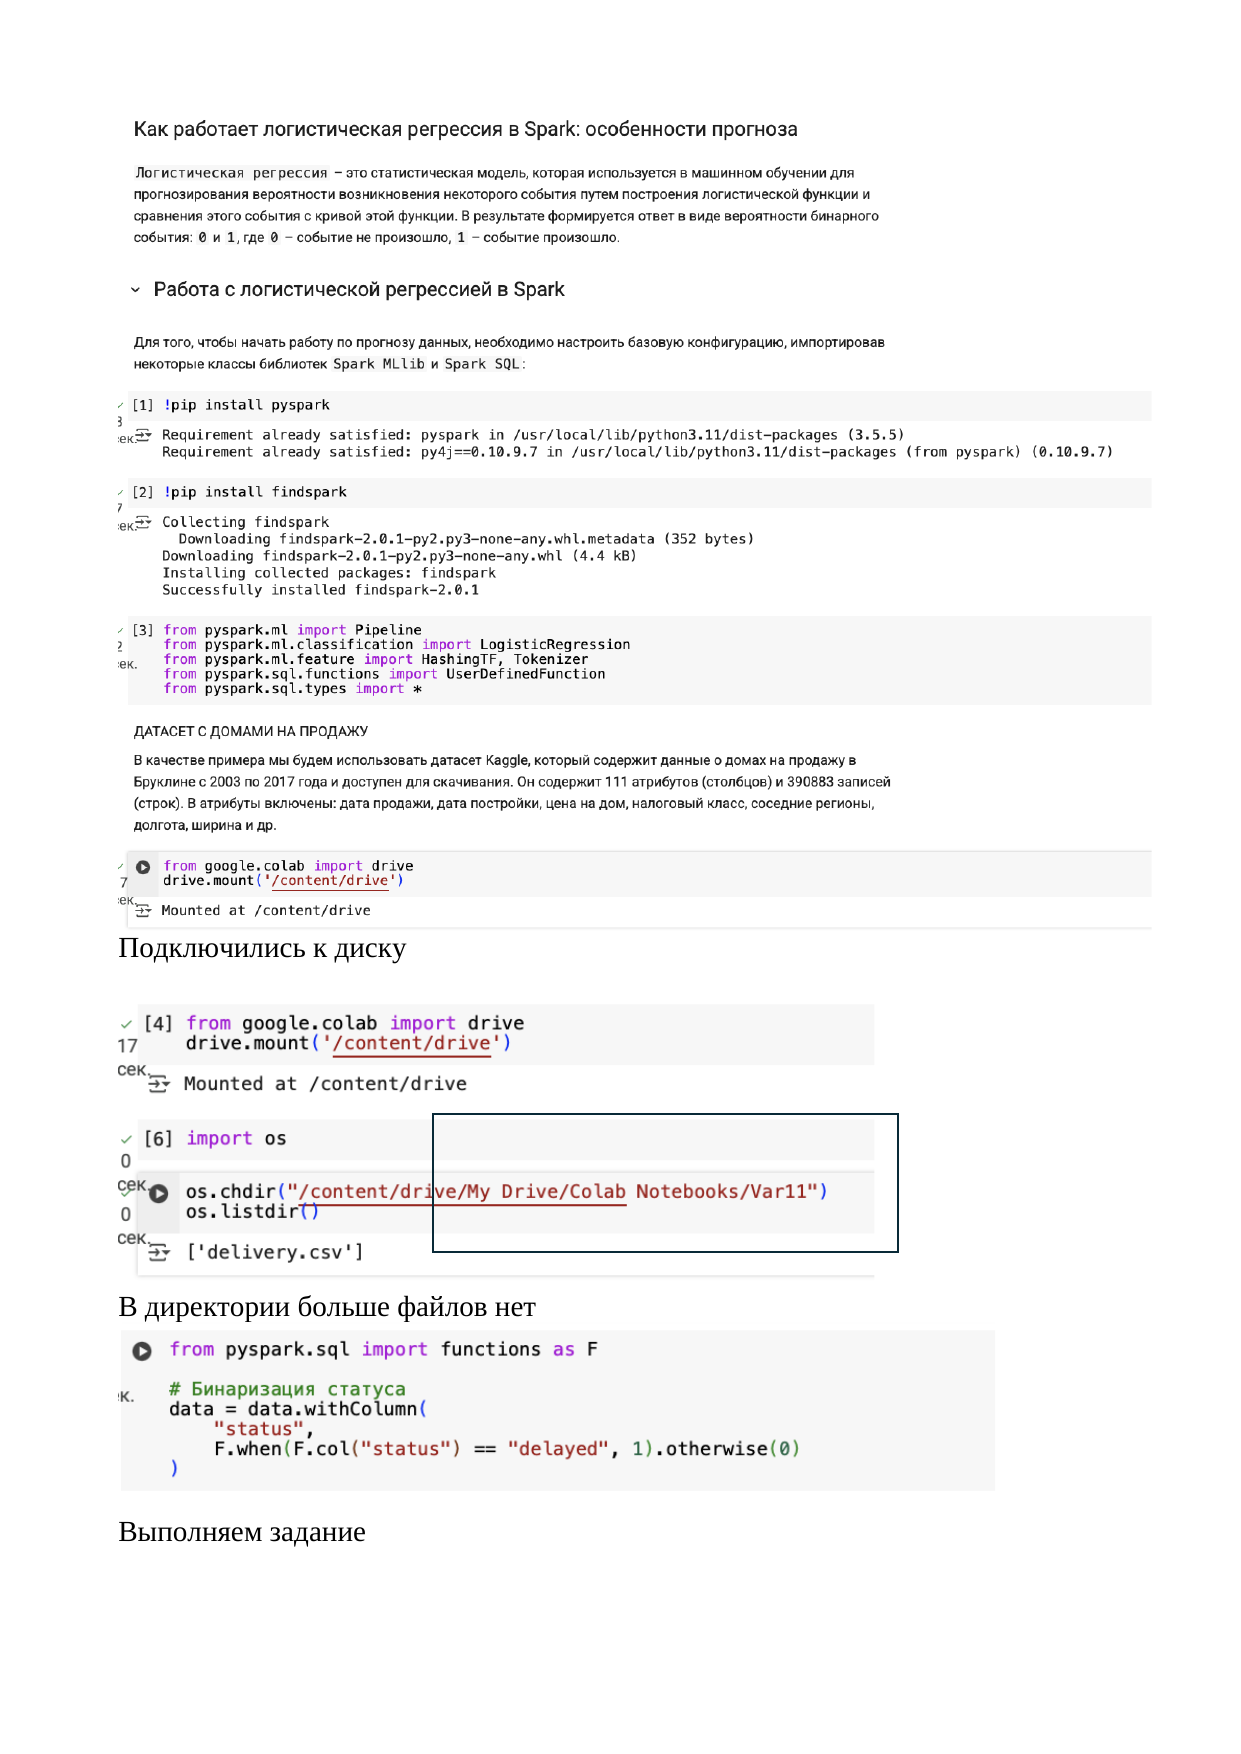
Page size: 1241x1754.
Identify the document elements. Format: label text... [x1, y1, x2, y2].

text В директории больше файлов нет [118, 1289, 1152, 1323]
picture [118, 997, 875, 1290]
picture [118, 1322, 996, 1515]
picture [118, 103, 1152, 931]
text Подключились к диску [118, 931, 1152, 964]
text Выполняем задание [118, 1514, 1152, 1548]
picture [434, 1115, 875, 1251]
